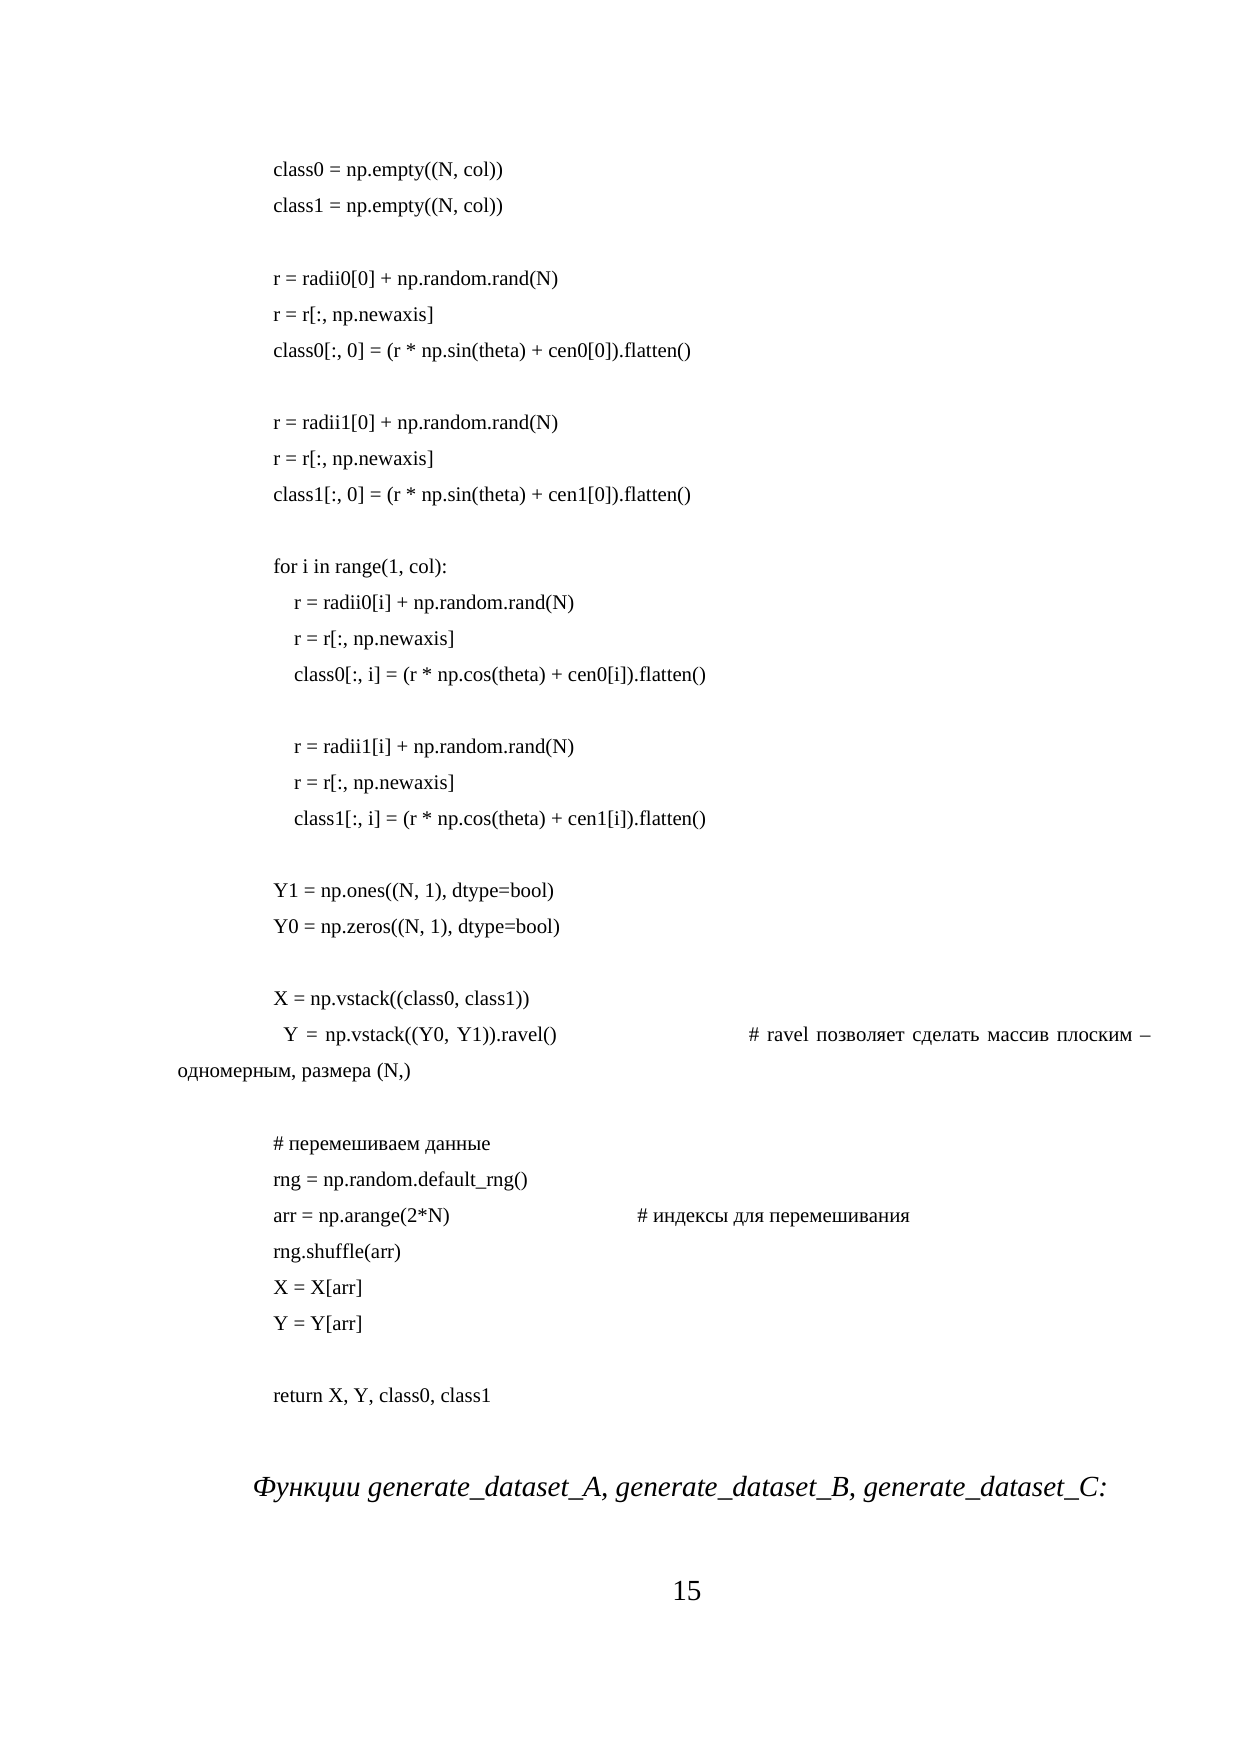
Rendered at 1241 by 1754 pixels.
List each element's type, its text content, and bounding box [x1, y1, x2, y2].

text rng = np.random.default_rng() [177, 1166, 1152, 1191]
text class1[:, 0] = (r * np.sin(theta) + cen1[0]).flatten() [177, 482, 1152, 506]
text arr = np.arange(2*N) # индексы для перемешивания [177, 1202, 1152, 1227]
text X = X[arr] [177, 1274, 1152, 1299]
text r = radii1[i] + np.random.rand(N) [177, 734, 1152, 758]
text Функции generate_dataset_A, generate_dataset_B, generate_dataset_C: [177, 1469, 1152, 1503]
text for i in range(1, col): [177, 554, 1152, 578]
text r = r[:, np.newaxis] [177, 626, 1152, 650]
text r = radii0[i] + np.random.rand(N) [177, 590, 1152, 614]
text # перемешиваем данные [177, 1130, 1152, 1154]
text X = np.vstack((class0, class1)) [177, 986, 1152, 1010]
text r = r[:, np.newaxis] [177, 446, 1152, 470]
text r = r[:, np.newaxis] [177, 770, 1152, 794]
text Y = np.vstack((Y0, Y1)).ravel() # ravel позволяет сделать массив плоским – одномерным, размера (N,) [177, 1022, 1152, 1082]
text return X, Y, class0, class1 [177, 1383, 1152, 1407]
text Y = Y[arr] [177, 1311, 1152, 1335]
text class1 = np.empty((N, col)) [177, 193, 1152, 217]
text Y1 = np.ones((N, 1), dtype=bool) [177, 878, 1152, 902]
text r = radii0[0] + np.random.rand(N) [177, 265, 1152, 289]
text class0[:, i] = (r * np.cos(theta) + cen0[i]).flatten() [177, 662, 1152, 686]
text r = radii1[0] + np.random.rand(N) [177, 409, 1152, 434]
text Y0 = np.zeros((N, 1), dtype=bool) [177, 914, 1152, 938]
text rng.shuffle(arr) [177, 1238, 1152, 1263]
text class0[:, 0] = (r * np.sin(theta) + cen0[0]).flatten() [177, 337, 1152, 362]
text r = r[:, np.newaxis] [177, 301, 1152, 326]
text class1[:, i] = (r * np.cos(theta) + cen1[i]).flatten() [177, 806, 1152, 830]
text class0 = np.empty((N, col)) [177, 157, 1152, 181]
